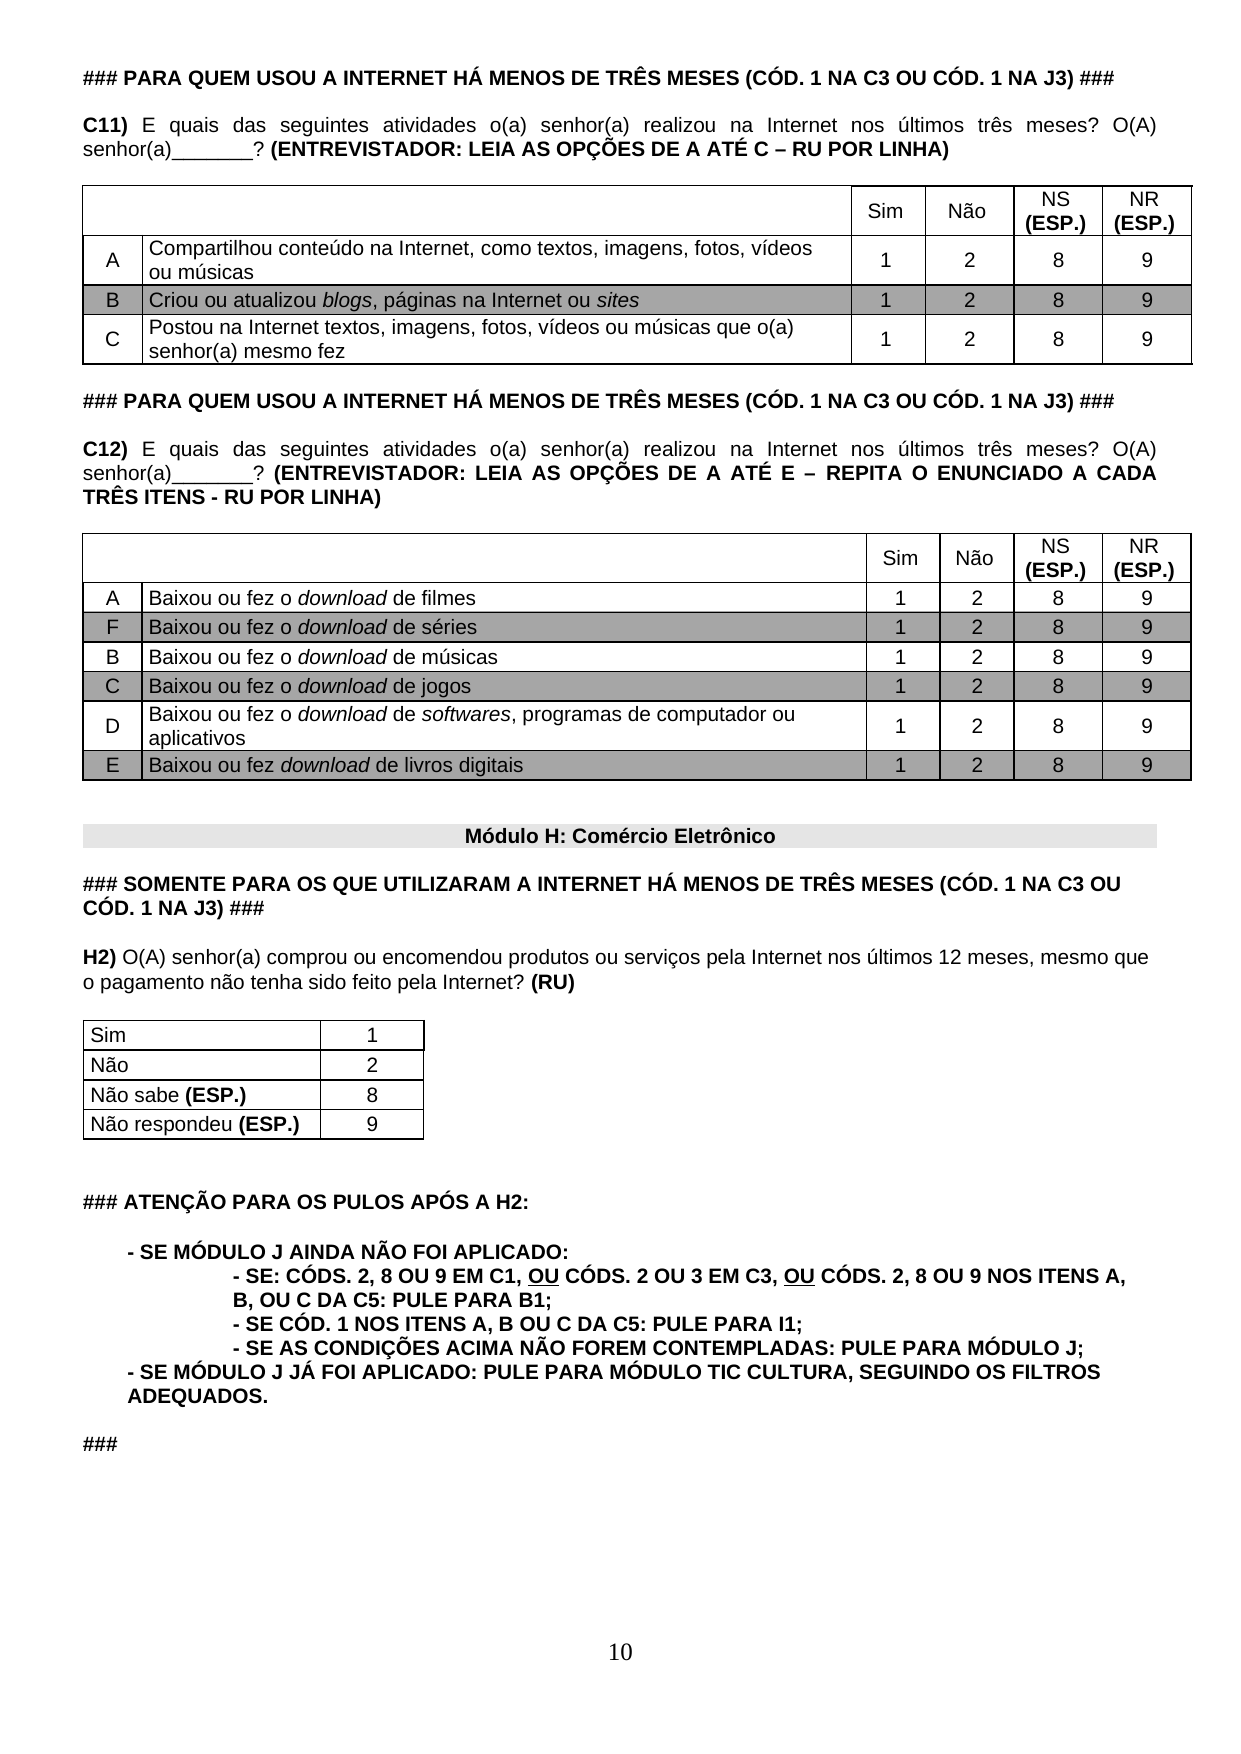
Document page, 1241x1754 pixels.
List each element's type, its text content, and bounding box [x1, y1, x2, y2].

table_header Sim [84, 1021, 320, 1049]
table_cell 2 [926, 286, 1013, 314]
table_header Sim [852, 187, 925, 234]
table_header Não [941, 534, 1013, 582]
table_header NR (ESP.) [1103, 187, 1191, 234]
table_cell 1 [867, 583, 939, 611]
table_cell B [84, 643, 141, 671]
table_cell 8 [1015, 583, 1102, 611]
table_cell 2 [926, 315, 1013, 363]
table_header NS (ESP.) [1015, 534, 1102, 582]
table_cell 9 [1103, 315, 1191, 363]
table_cell 8 [1015, 315, 1102, 363]
table_cell 9 [1103, 613, 1190, 641]
table_cell 9 [1103, 583, 1190, 611]
table_cell 2 [321, 1051, 423, 1079]
text ### [83, 1431, 1146, 1455]
table_cell Baixou ou fez o download de séries [143, 613, 866, 641]
table_header [83, 534, 866, 582]
table_cell Baixou ou fez o download de softwares, programas de computador ou aplicativos [143, 702, 866, 750]
table_cell 1 [867, 702, 939, 750]
text - SE MÓDULO J AINDA NÃO FOI APLICADO: [127, 1240, 1146, 1264]
table_cell E [84, 751, 141, 779]
text - SE CÓD. 1 NOS ITENS A, B OU C DA C5: PULE PARA I1; [233, 1312, 1146, 1336]
table_cell 9 [1103, 672, 1190, 700]
table_cell Não sabe (ESP.) [84, 1081, 320, 1108]
table_cell 8 [1015, 672, 1102, 700]
table_cell 8 [1015, 751, 1102, 779]
table_header NS (ESP.) [1015, 187, 1102, 234]
table_cell 9 [1103, 236, 1191, 284]
table_cell A [84, 583, 141, 611]
table_cell 9 [321, 1110, 423, 1138]
table_cell Baixou ou fez download de livros digitais [143, 751, 866, 779]
table_header Não [926, 187, 1013, 234]
table_cell 1 [867, 751, 939, 779]
text ### PARA QUEM USOU A INTERNET HÁ MENOS DE TRÊS MESES (CÓD. 1 NA C3 OU CÓD. 1 NA J3) ### [83, 65, 1157, 89]
text ### SOMENTE PARA OS QUE UTILIZARAM A INTERNET HÁ MENOS DE TRÊS MESES (CÓD. 1 NA C3 OU CÓD. 1 NA J3) ### [83, 872, 1157, 920]
table_cell D [84, 702, 141, 750]
text - SE MÓDULO J JÁ FOI APLICADO: PULE PARA MÓDULO TIC CULTURA, SEGUINDO OS FILTROS ADEQUADOS. [127, 1359, 1146, 1407]
table_cell Compartilhou conteúdo na Internet, como textos, imagens, fotos, vídeos ou músicas [143, 236, 851, 284]
text C11) E quais das seguintes atividades o(a) senhor(a) realizou na Internet nos últimos três meses? O(A) senhor(a)_______? (ENTREVISTADOR: LEIA AS OPÇÕES DE A ATÉ C – RU POR LINHA) [83, 113, 1157, 161]
table_cell 8 [1015, 613, 1102, 641]
table_cell 2 [941, 702, 1013, 750]
table_cell F [84, 613, 141, 641]
table_cell 2 [941, 583, 1013, 611]
table_cell Postou na Internet textos, imagens, fotos, vídeos ou músicas que o(a) senhor(a) mesmo fez [143, 315, 851, 363]
table_cell 8 [321, 1081, 423, 1108]
text H2) O(A) senhor(a) comprou ou encomendou produtos ou serviços pela Internet nos últimos 12 meses, mesmo que o pagamento não tenha sido feito pela Internet? (RU) [83, 945, 1157, 995]
table_cell 9 [1103, 702, 1190, 750]
table_cell C [84, 315, 142, 363]
table_cell 2 [941, 643, 1013, 671]
table_cell 9 [1103, 286, 1191, 314]
table_cell Baixou ou fez o download de jogos [143, 672, 866, 700]
table_cell 2 [941, 751, 1013, 779]
table_cell 2 [926, 236, 1013, 284]
table_cell 8 [1015, 236, 1102, 284]
table_cell 2 [941, 672, 1013, 700]
table_cell 1 [852, 315, 925, 363]
table_cell 8 [1015, 702, 1102, 750]
table_cell 1 [852, 236, 925, 284]
text ### ATENÇÃO PARA OS PULOS APÓS A H2: [83, 1190, 1157, 1215]
table_cell 1 [867, 672, 939, 700]
table_cell Não respondeu (ESP.) [84, 1110, 320, 1138]
table_cell 8 [1015, 643, 1102, 671]
table_cell 9 [1103, 643, 1190, 671]
table_cell 2 [941, 613, 1013, 641]
table_header [83, 186, 851, 234]
table_cell Não [84, 1051, 320, 1079]
table_cell 8 [1015, 286, 1102, 314]
table_header NR (ESP.) [1103, 534, 1190, 582]
table_cell Criou ou atualizou blogs, páginas na Internet ou sites [143, 286, 851, 314]
table_cell Baixou ou fez o download de músicas [143, 643, 866, 671]
table_cell 1 [867, 643, 939, 671]
text C12) E quais das seguintes atividades o(a) senhor(a) realizou na Internet nos últimos três meses? O(A) senhor(a)_______? (ENTREVISTADOR: LEIA AS OPÇÕES DE A ATÉ E – REPITA O ENUNCIADO A CADA TRÊS ITENS - RU POR LINHA) [83, 437, 1157, 508]
table_header 1 [321, 1021, 423, 1049]
table_cell C [84, 672, 141, 700]
table_cell 1 [852, 286, 925, 314]
table_cell 9 [1103, 751, 1190, 779]
table_cell B [84, 286, 142, 314]
table_cell Baixou ou fez o download de filmes [143, 583, 866, 611]
table_cell A [84, 236, 142, 284]
text - SE: CÓDS. 2, 8 OU 9 EM C1, OU CÓDS. 2 OU 3 EM C3, OU CÓDS. 2, 8 OU 9 NOS ITENS A, B, OU C DA C5: PULE PARA B1; [233, 1264, 1146, 1312]
table_header Sim [867, 534, 939, 582]
text ### PARA QUEM USOU A INTERNET HÁ MENOS DE TRÊS MESES (CÓD. 1 NA C3 OU CÓD. 1 NA J3) ### [83, 389, 1157, 413]
table_cell 1 [867, 613, 939, 641]
text - SE AS CONDIÇÕES ACIMA NÃO FOREM CONTEMPLADAS: PULE PARA MÓDULO J; [233, 1336, 1146, 1359]
text Módulo H: Comércio Eletrônico [83, 824, 1157, 848]
